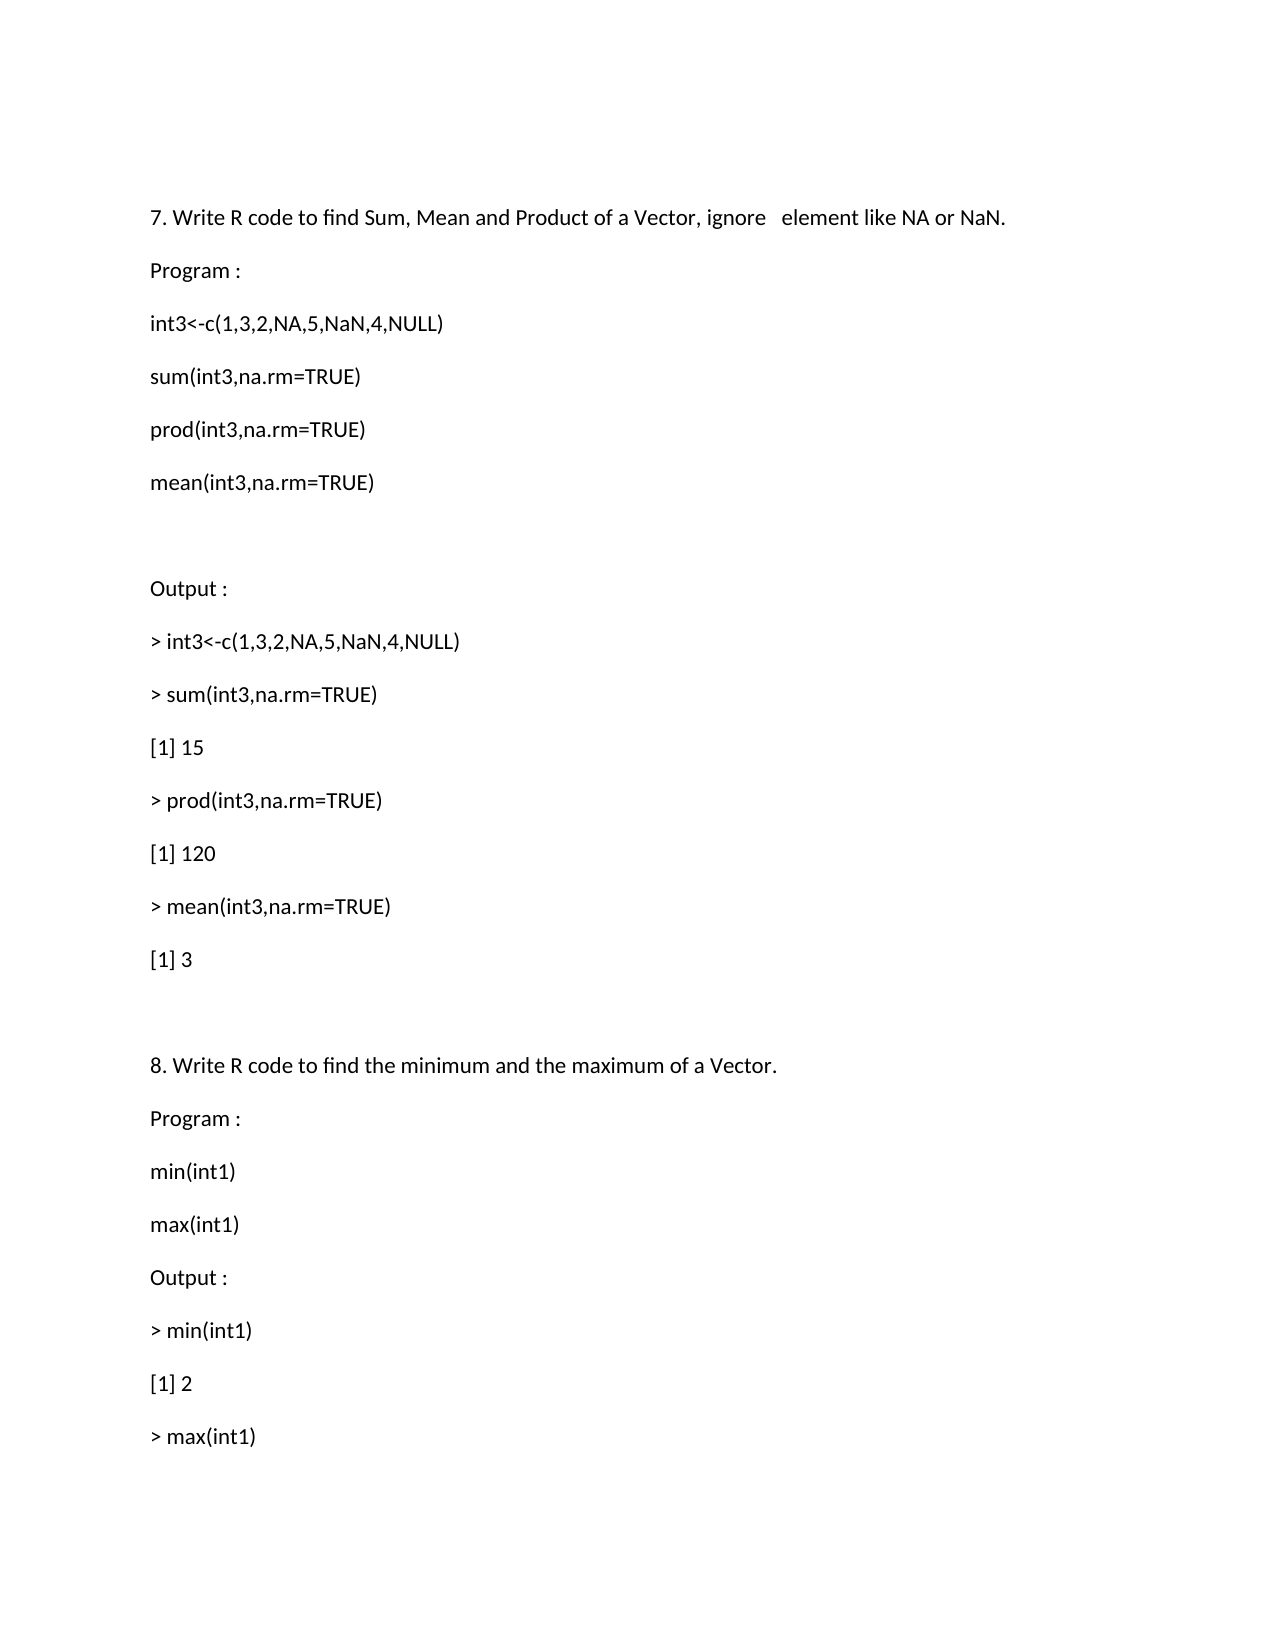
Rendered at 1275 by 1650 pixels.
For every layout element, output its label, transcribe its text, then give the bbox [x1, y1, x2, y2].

text Output : [150, 574, 1125, 602]
text 8. Write R code to find the minimum and the maximum of a Vector. [150, 1051, 1125, 1079]
text max(int1) [150, 1210, 1125, 1238]
text Program : [150, 256, 1125, 284]
text [1] 2 [150, 1369, 1125, 1397]
text sum(int3,na.rm=TRUE) [150, 362, 1125, 390]
text > int3<-c(1,3,2,NA,5,NaN,4,NULL) [150, 627, 1125, 655]
text 7. Write R code to find Sum, Mean and Product of a Vector, ignore element like NA or NaN. [150, 203, 1125, 231]
text > min(int1) [150, 1316, 1125, 1344]
text Output : [150, 1263, 1125, 1291]
text min(int1) [150, 1157, 1125, 1185]
text Program : [150, 1104, 1125, 1132]
text prod(int3,na.rm=TRUE) [150, 415, 1125, 443]
text int3<-c(1,3,2,NA,5,NaN,4,NULL) [150, 309, 1125, 337]
text [1] 120 [150, 839, 1125, 867]
text > mean(int3,na.rm=TRUE) [150, 892, 1125, 920]
text [1] 3 [150, 945, 1125, 973]
text [1] 15 [150, 733, 1125, 761]
text > prod(int3,na.rm=TRUE) [150, 786, 1125, 814]
text > max(int1) [150, 1422, 1125, 1451]
text > sum(int3,na.rm=TRUE) [150, 680, 1125, 708]
text mean(int3,na.rm=TRUE) [150, 468, 1125, 496]
